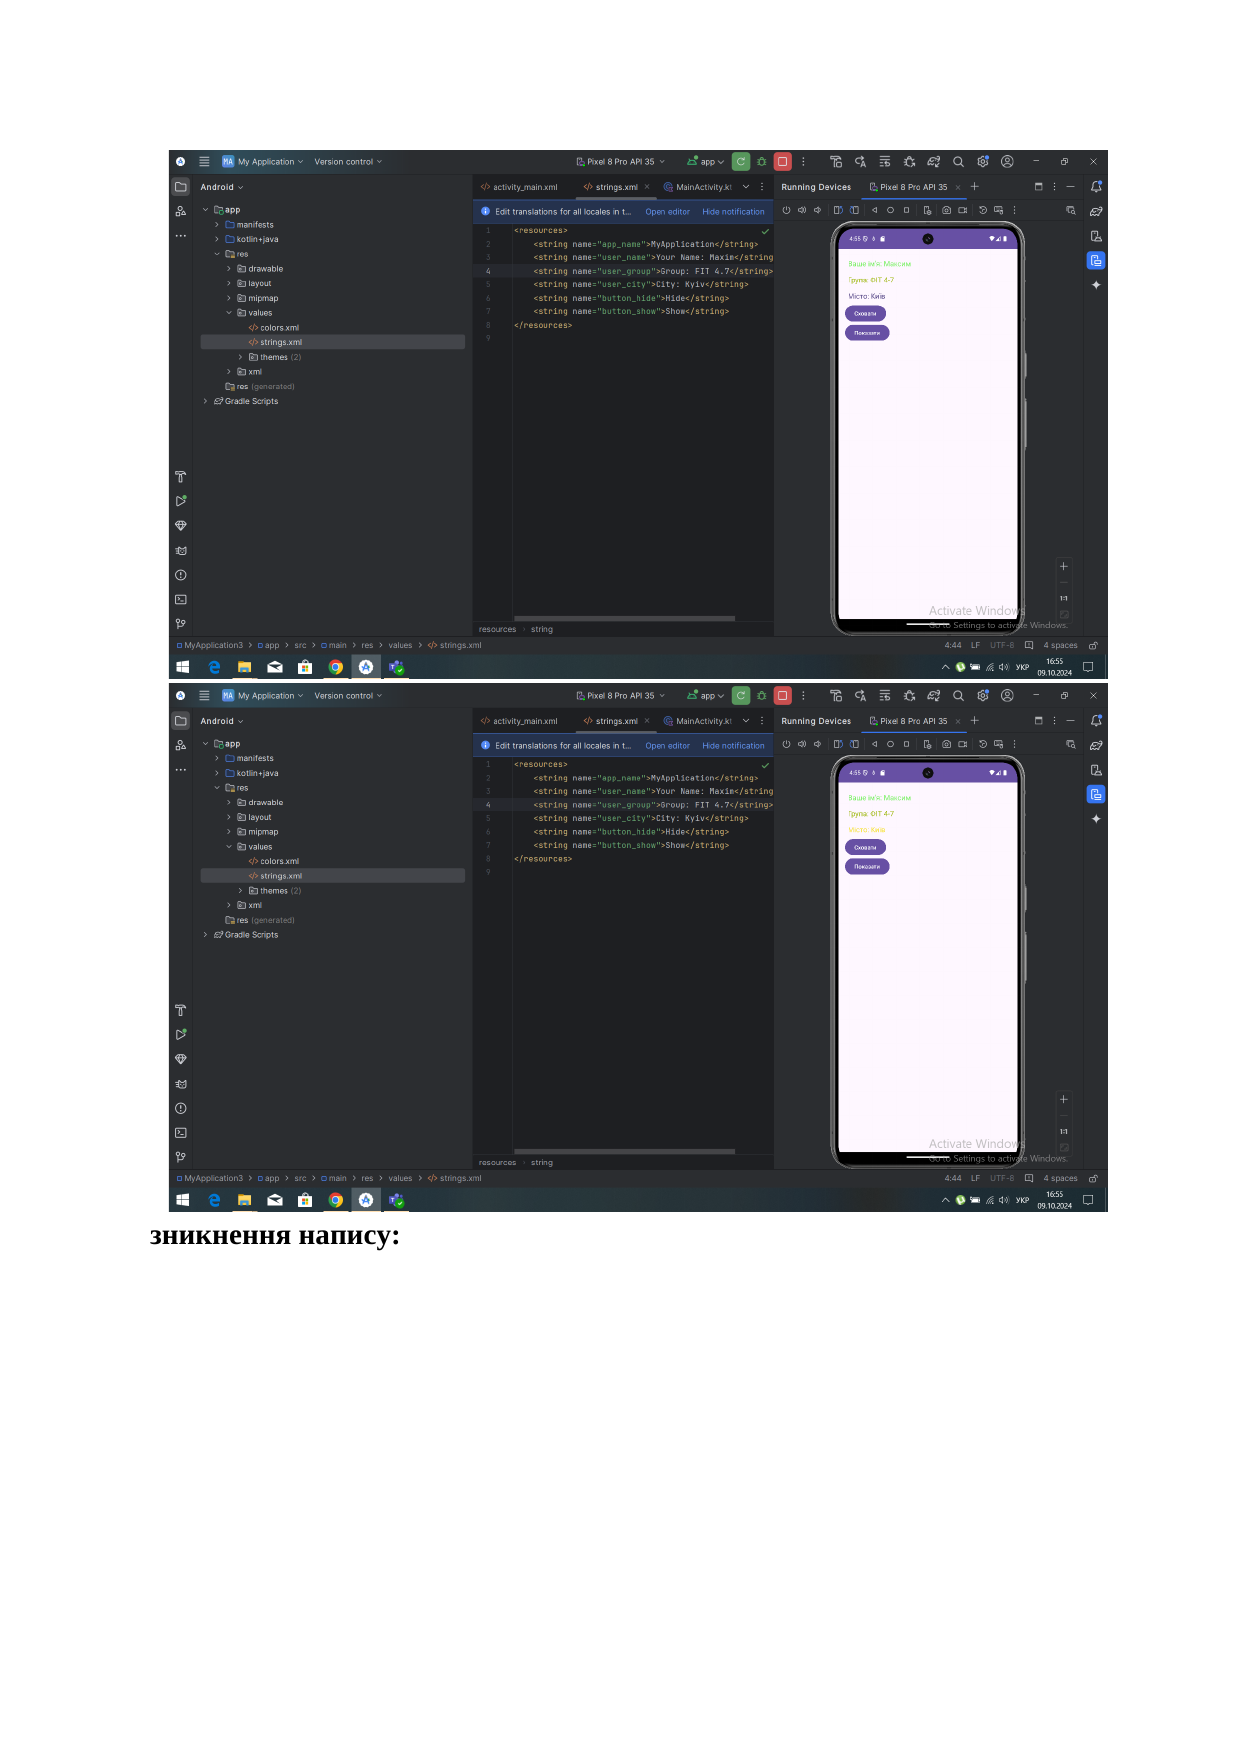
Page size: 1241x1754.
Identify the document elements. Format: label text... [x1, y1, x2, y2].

text зникнення напису: [150, 150, 1090, 1251]
